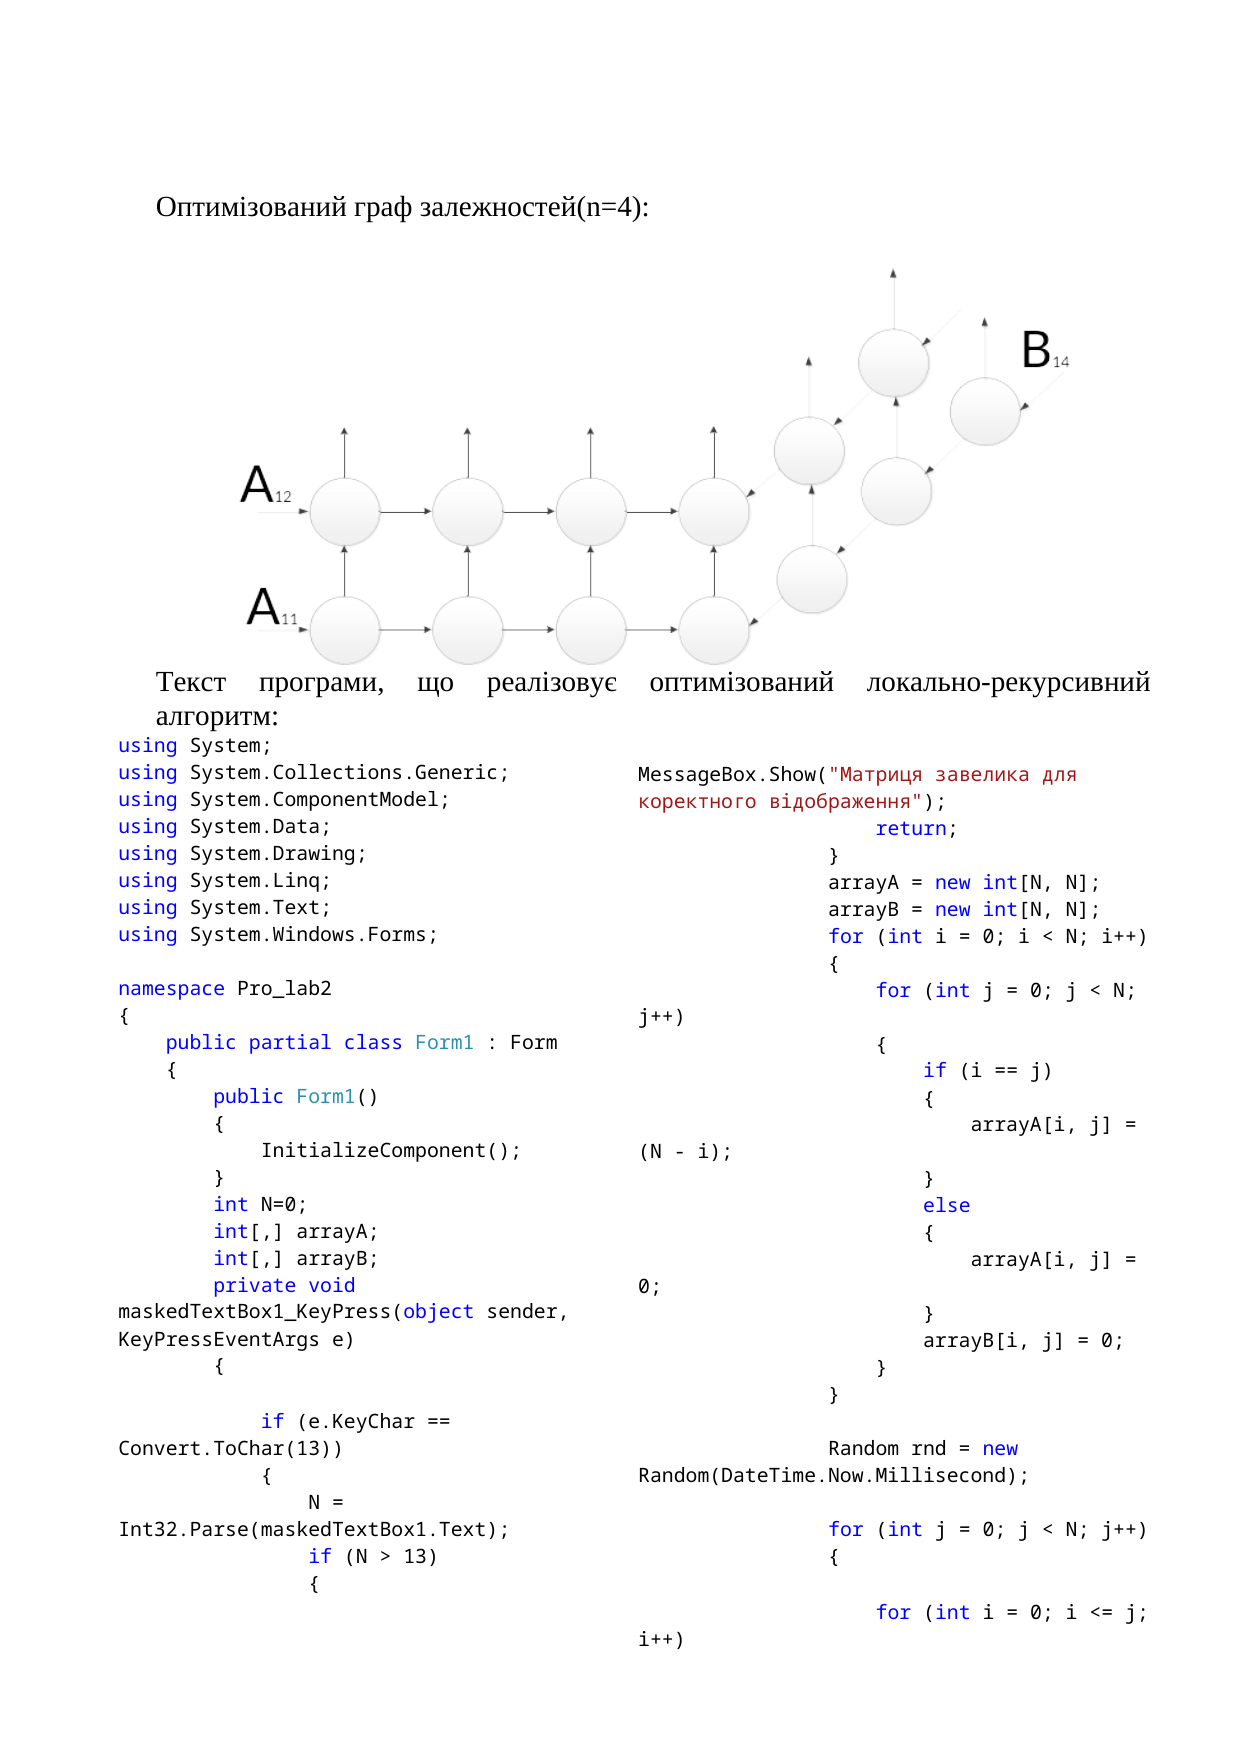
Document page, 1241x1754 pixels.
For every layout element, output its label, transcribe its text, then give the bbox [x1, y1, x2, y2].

text using System.Linq; [118, 866, 632, 893]
text Оптимізований граф залежностей(n=4): [156, 189, 1152, 223]
text if (e.KeyChar == Convert.ToChar(13)) [118, 1407, 632, 1461]
text arrayA = new int[N, N]; [638, 868, 1152, 895]
text int N=0; [118, 1190, 632, 1217]
text using System.Data; [118, 812, 632, 839]
text using System.Windows.Forms; [118, 920, 632, 947]
text { [638, 1084, 1152, 1111]
text arrayA[i, j] = (N - i); [638, 1111, 1152, 1165]
text for (int j = 0; j < N; j++) [638, 976, 1152, 1030]
text Random rnd = new Random(DateTime.Now.Millisecond); [638, 1434, 1152, 1488]
text using System.Text; [118, 893, 632, 920]
text { [118, 1352, 632, 1379]
text InitializeComponent(); [118, 1136, 632, 1163]
text } [638, 1299, 1152, 1327]
text using System; [118, 731, 632, 758]
text int[,] arrayA; [118, 1217, 632, 1244]
text private void maskedTextBox1_KeyPress(object sender, KeyPressEventArgs e) [118, 1271, 632, 1352]
text } [638, 1381, 1152, 1407]
text MessageBox.Show("Матриця завелика для коректного відображення"); [638, 731, 1152, 814]
text public partial class Form1 : Form [118, 1028, 632, 1055]
text arrayB = new int[N, N]; [638, 895, 1152, 922]
text arrayB[i, j] = 0; [638, 1327, 1152, 1353]
text { [118, 1055, 632, 1082]
text using System.ComponentModel; [118, 785, 632, 812]
text } [638, 1353, 1152, 1381]
text public Form1() [118, 1082, 632, 1109]
text } [638, 1165, 1152, 1192]
text return; [638, 814, 1152, 841]
text { [118, 1001, 632, 1028]
text if (N > 13) [118, 1542, 632, 1569]
text if (i == j) [638, 1057, 1152, 1084]
text namespace Pro_lab2 [118, 974, 632, 1001]
text int[,] arrayB; [118, 1244, 632, 1271]
text for (int i = 0; i <= j; i++) [638, 1598, 1152, 1652]
text else [638, 1192, 1152, 1219]
text N = Int32.Parse(maskedTextBox1.Text); [118, 1488, 632, 1542]
text for (int j = 0; j < N; j++) [638, 1515, 1152, 1542]
text { [118, 1109, 632, 1136]
text { [638, 1542, 1152, 1569]
text { [638, 1219, 1152, 1246]
text { [118, 1461, 632, 1488]
text for (int i = 0; i < N; i++) [638, 922, 1152, 949]
text using System.Drawing; [118, 839, 632, 866]
text } [118, 1163, 632, 1190]
text { [638, 949, 1152, 976]
text using System.Collections.Generic; [118, 758, 632, 785]
text } [638, 841, 1152, 868]
text Текст програми, що реалізовує оптимізований локально-рекурсивний алгоритм: [156, 664, 1152, 731]
text { [118, 1569, 632, 1596]
text arrayA[i, j] = 0; [638, 1246, 1152, 1299]
text { [638, 1030, 1152, 1057]
